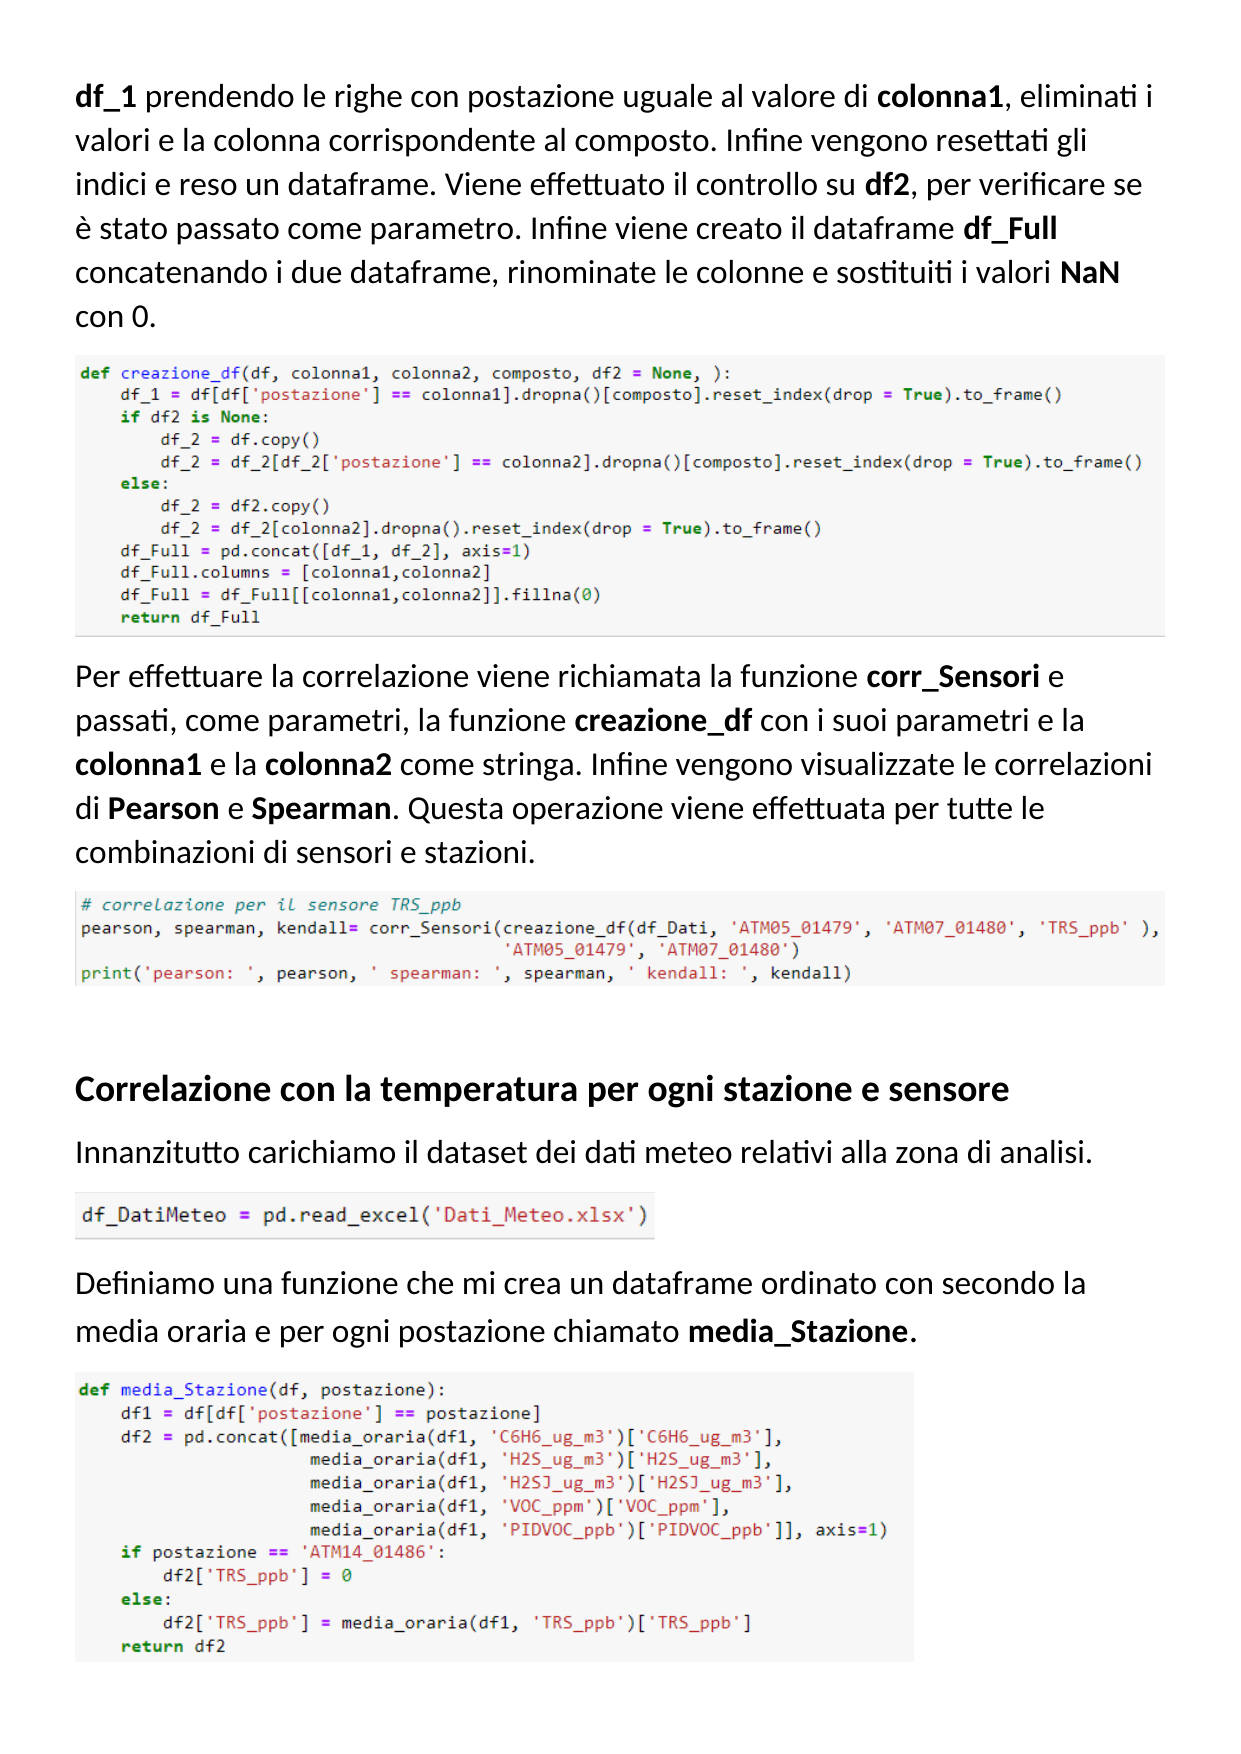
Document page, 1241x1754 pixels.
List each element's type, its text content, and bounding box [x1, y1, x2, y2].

text Innanzitutto carichiamo il dataset dei dati meteo relativi alla zona di analisi. [75, 1131, 1165, 1172]
picture [75, 1192, 655, 1244]
text Correlazione con la temperatura per ogni stazione e sensore [75, 1065, 1165, 1111]
picture [75, 1372, 915, 1662]
text Definiamo una funzione che mi crea un dataframe ordinato con secondo la media oraria e per ogni postazione chiamato media_Stazione. [75, 1262, 1165, 1352]
picture [75, 891, 1166, 986]
text Per effettuare la correlazione viene richiamata la funzione corr_Sensori e passati, come parametri, la funzione creazione_df con i suoi parametri e la colonna1 e la colonna2 come stringa. Infine vengono visualizzate le correlazioni di Pearson e Spearman. Questa operazione viene effettuata per tutte le combinazioni di sensori e stazioni. [75, 655, 1165, 872]
picture [75, 355, 1166, 637]
